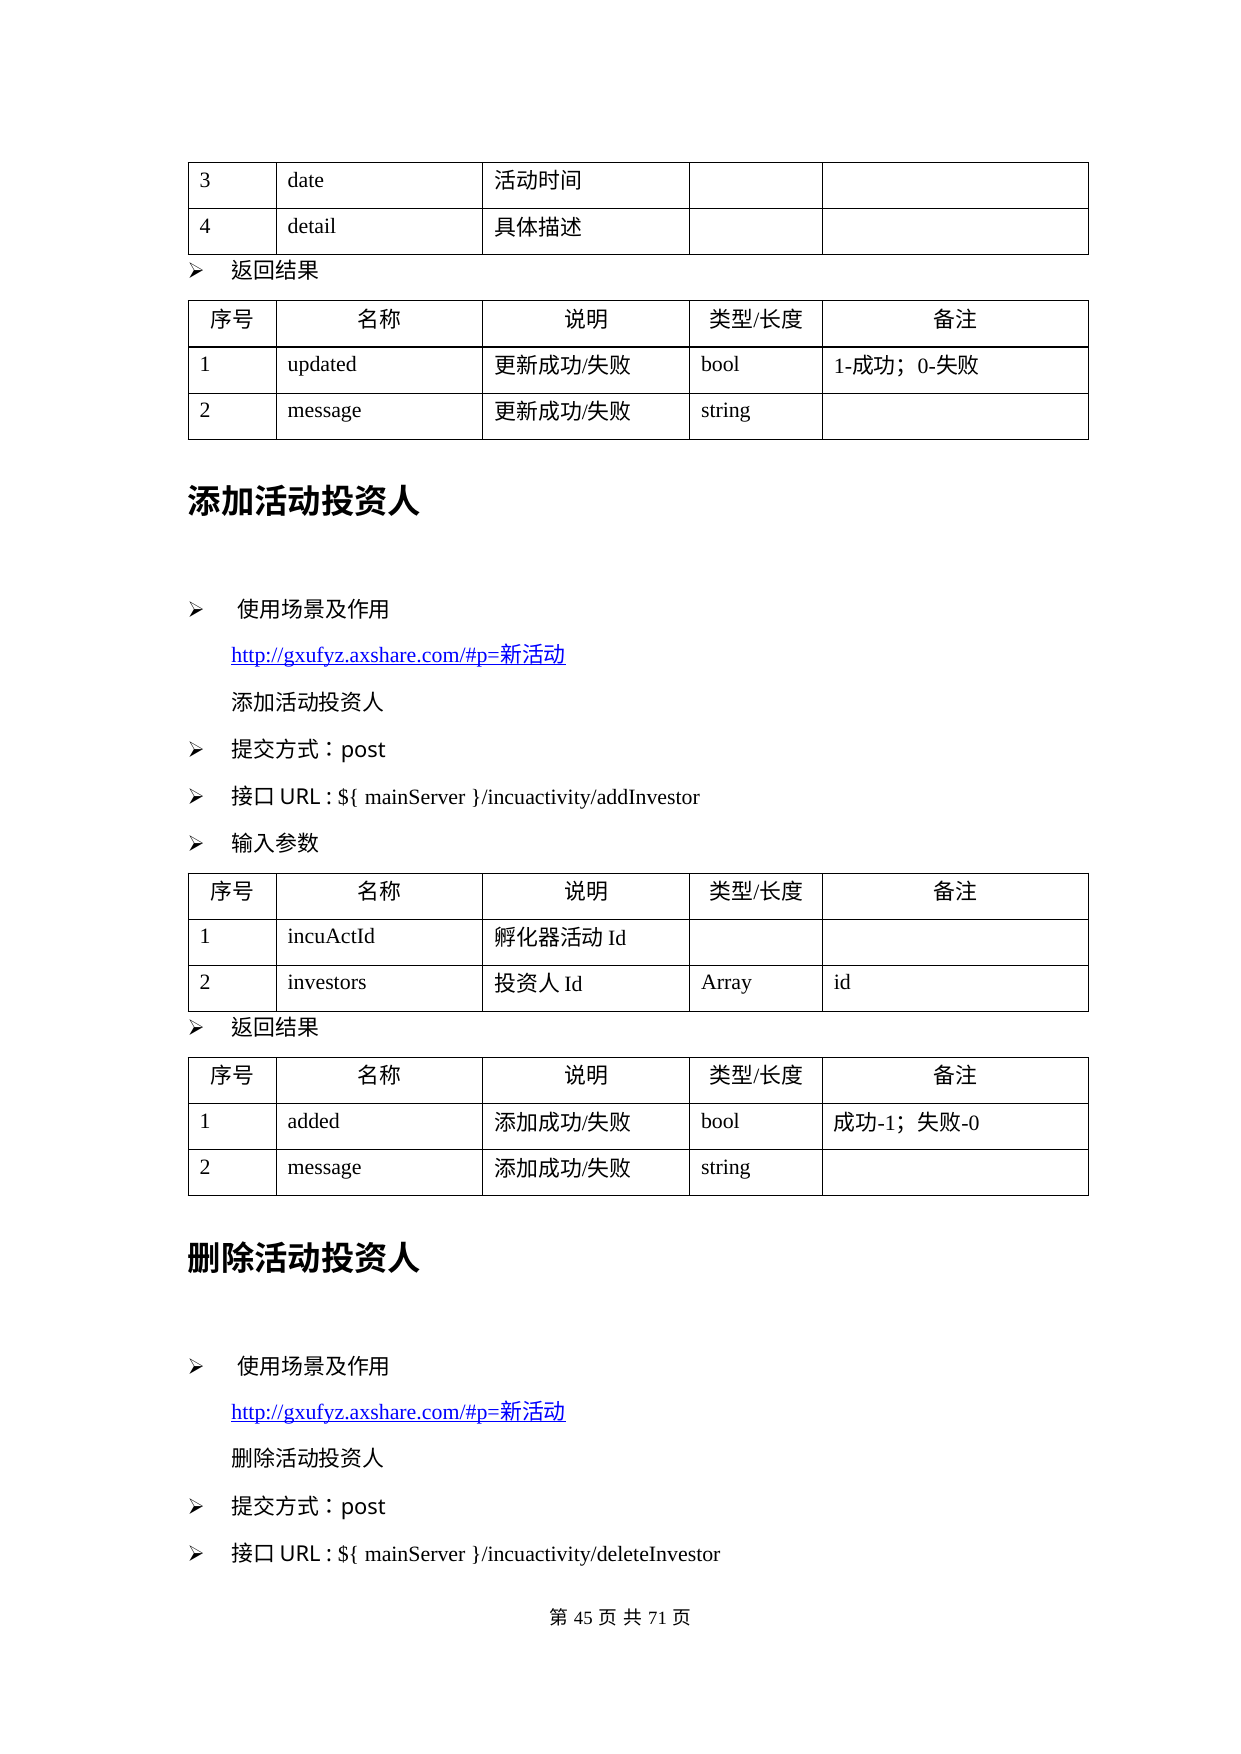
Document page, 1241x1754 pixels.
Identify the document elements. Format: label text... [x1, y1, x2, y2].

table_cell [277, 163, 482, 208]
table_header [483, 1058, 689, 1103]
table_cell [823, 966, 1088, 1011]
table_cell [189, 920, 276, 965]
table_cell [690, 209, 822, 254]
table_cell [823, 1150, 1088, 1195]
list 使用场景及作用 [187, 1350, 1053, 1383]
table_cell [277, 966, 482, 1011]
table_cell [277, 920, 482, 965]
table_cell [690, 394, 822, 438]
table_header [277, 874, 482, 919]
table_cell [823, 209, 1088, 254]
text http://gxufyz.axshare.com/#p=新活动 [187, 1396, 1053, 1428]
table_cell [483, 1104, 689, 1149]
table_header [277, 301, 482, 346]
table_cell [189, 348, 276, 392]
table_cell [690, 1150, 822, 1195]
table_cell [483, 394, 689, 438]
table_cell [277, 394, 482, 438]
list 返回结果 [187, 255, 1053, 288]
list 接口URL : ${ mainServer }/incuactivity/deleteInvestor [187, 1537, 1053, 1569]
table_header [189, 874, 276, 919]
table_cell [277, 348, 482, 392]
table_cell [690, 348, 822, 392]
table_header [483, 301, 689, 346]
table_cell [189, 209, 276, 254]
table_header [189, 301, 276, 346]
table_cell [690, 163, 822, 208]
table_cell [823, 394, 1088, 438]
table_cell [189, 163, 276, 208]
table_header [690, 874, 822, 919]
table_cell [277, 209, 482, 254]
text http://gxufyz.axshare.com/#p=新活动 [187, 639, 1053, 671]
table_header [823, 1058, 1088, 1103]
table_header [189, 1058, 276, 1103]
subtitle 删除活动投资人 [187, 1223, 1053, 1288]
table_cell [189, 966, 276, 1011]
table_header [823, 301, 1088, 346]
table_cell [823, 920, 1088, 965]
text 删除活动投资人 [187, 1441, 1053, 1473]
text 添加活动投资人 [187, 684, 1053, 717]
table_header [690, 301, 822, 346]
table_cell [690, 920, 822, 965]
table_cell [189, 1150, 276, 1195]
list 提交方式：post [187, 1489, 1053, 1522]
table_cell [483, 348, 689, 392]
subtitle 添加活动投资人 [187, 467, 1053, 532]
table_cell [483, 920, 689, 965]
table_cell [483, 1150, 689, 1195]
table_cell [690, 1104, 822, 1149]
list 输入参数 [187, 827, 1053, 860]
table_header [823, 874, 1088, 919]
list 返回结果 [187, 1012, 1053, 1044]
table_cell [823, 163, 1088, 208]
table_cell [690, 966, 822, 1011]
list 提交方式：post [187, 733, 1053, 765]
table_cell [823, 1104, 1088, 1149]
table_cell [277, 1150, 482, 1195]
list 使用场景及作用 [187, 594, 1053, 626]
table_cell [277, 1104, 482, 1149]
list 接口URL : ${ mainServer }/incuactivity/addInvestor [187, 780, 1053, 812]
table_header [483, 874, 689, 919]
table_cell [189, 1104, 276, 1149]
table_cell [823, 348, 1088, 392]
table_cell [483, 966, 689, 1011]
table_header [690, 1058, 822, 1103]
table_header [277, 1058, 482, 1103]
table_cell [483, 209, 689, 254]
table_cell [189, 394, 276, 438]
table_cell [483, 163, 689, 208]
